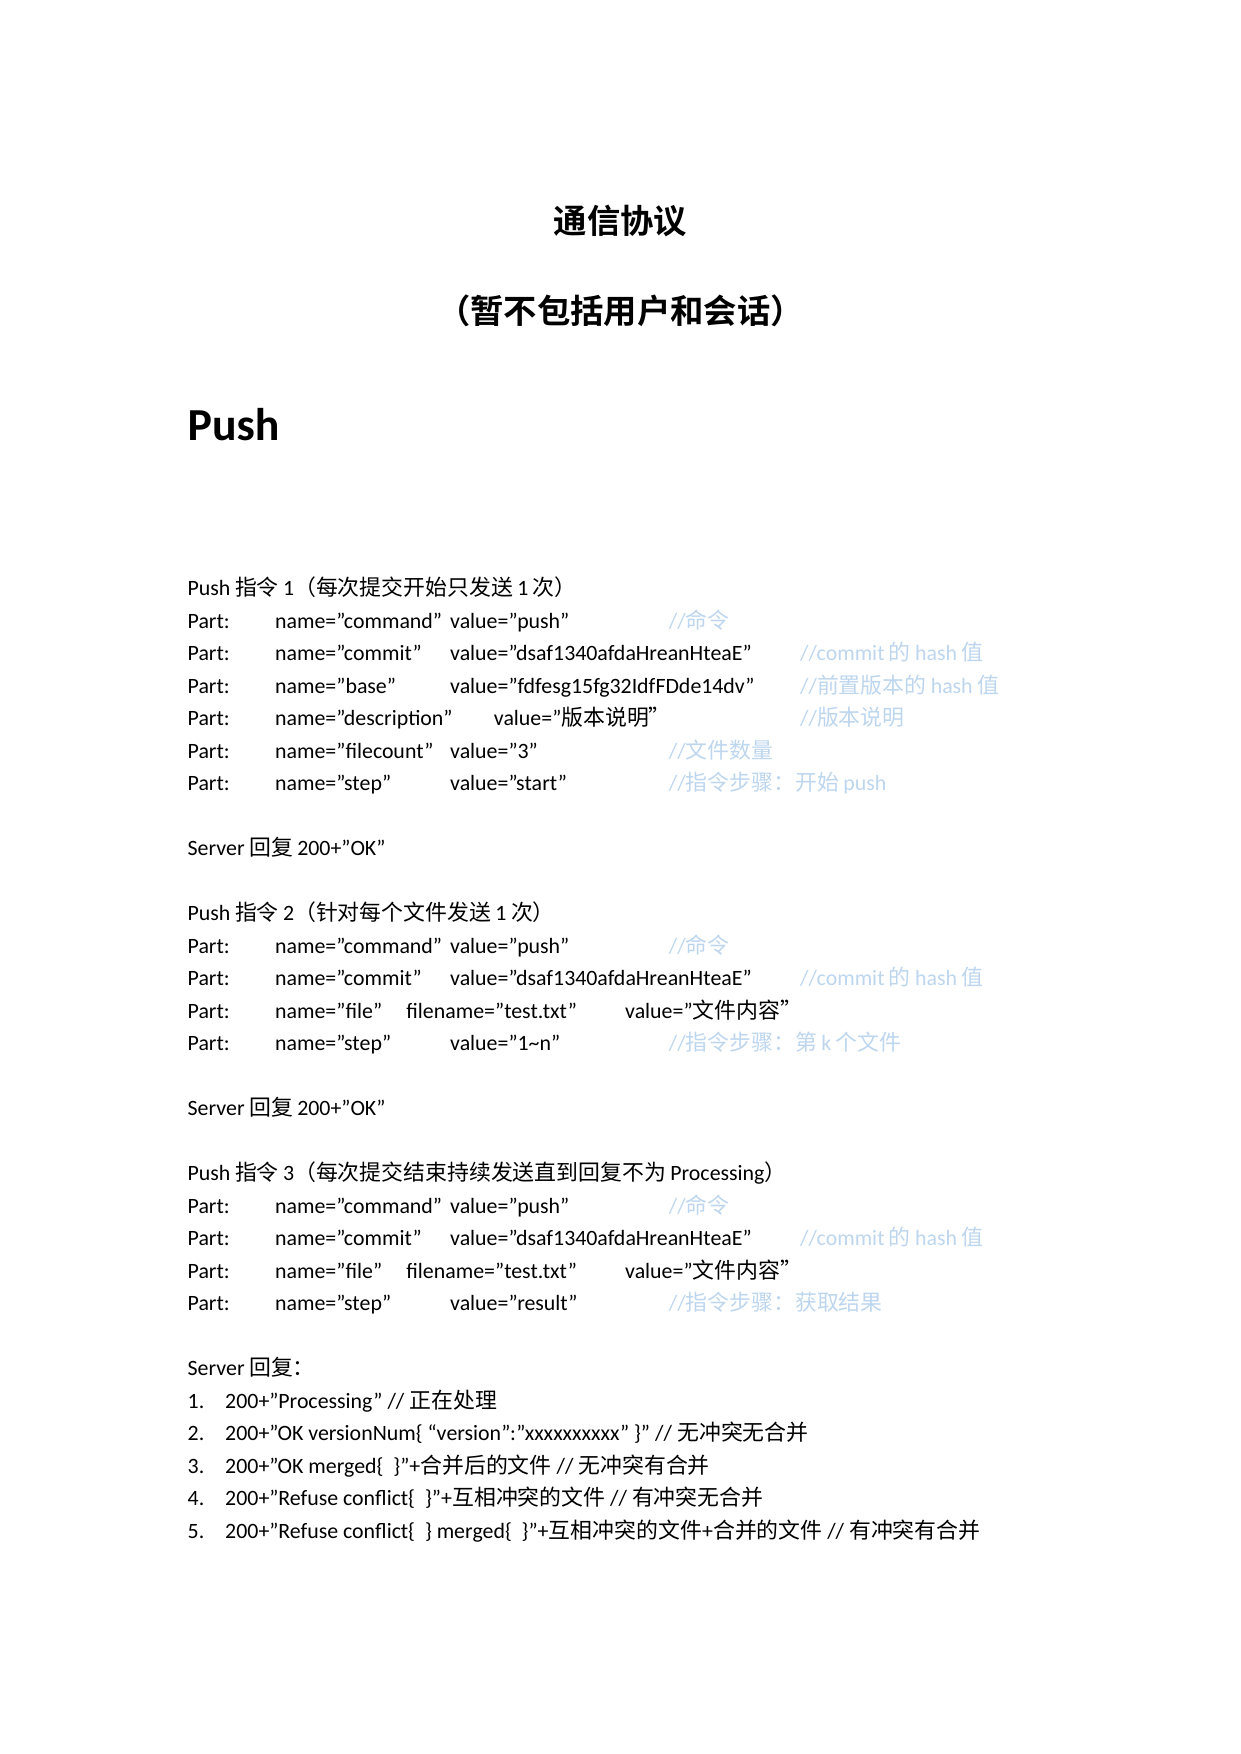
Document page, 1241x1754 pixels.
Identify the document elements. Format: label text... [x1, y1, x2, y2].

text Server回复200+”OK” [187, 1090, 1053, 1122]
text Part: name=”file” filename=”test.txt” value=”文件内容” [187, 992, 1053, 1025]
text Part: name=”commit” value=”dsaf1340afdaHreanHteaE” //commit的hash值 [187, 960, 1053, 992]
text Part: name=”commit” value=”dsaf1340afdaHreanHteaE” //commit的hash值 [187, 1220, 1053, 1252]
text Part: name=”file” filename=”test.txt” value=”文件内容” [187, 1252, 1053, 1285]
list 200+”Refuse conflict{ }”+互相冲突的文件 // 有冲突无合并 [187, 1480, 1053, 1512]
list 200+”OK versionNum{ “version”:”xxxxxxxxxx” }” // 无冲突无合并 [187, 1415, 1053, 1447]
text Server回复200+”OK” [187, 830, 1053, 862]
text Part: name=”description” value=”版本说明” //版本说明 [187, 700, 1053, 732]
list 200+”Processing” // 正在处理 [187, 1382, 1053, 1415]
text Part: name=”command” value=”push” //命令 [187, 602, 1053, 635]
text Push指令2（针对每个文件发送1次） [187, 895, 1053, 927]
title 通信协议 [187, 187, 1053, 252]
text Part: name=”command” value=”push” //命令 [187, 1187, 1053, 1220]
text Part: name=”commit” value=”dsaf1340afdaHreanHteaE” //commit的hash值 [187, 635, 1053, 667]
text Part: name=”base” value=”fdfesg15fg32IdfFDde14dv” //前置版本的hash值 [187, 667, 1053, 700]
subtitle Push [187, 392, 1053, 457]
text Part: name=”filecount” value=”3” //文件数量 [187, 732, 1053, 765]
list 200+”OK merged{ }”+合并后的文件 // 无冲突有合并 [187, 1447, 1053, 1480]
text Push指令3（每次提交结束持续发送直到回复不为Processing） [187, 1155, 1053, 1187]
text Part: name=”command” value=”push” //命令 [187, 927, 1053, 960]
text Part: name=”step” value=”start” //指令步骤：开始push [187, 765, 1053, 797]
list 200+”Refuse conflict{ } merged{ }”+互相冲突的文件+合并的文件 // 有冲突有合并 [187, 1512, 1053, 1545]
text Push指令1（每次提交开始只发送1次） [187, 570, 1053, 602]
text Server回复： [187, 1350, 1053, 1382]
subtitle （暂不包括用户和会话） [187, 277, 1053, 342]
text Part: name=”step” value=”1~n” //指令步骤：第k个文件 [187, 1025, 1053, 1057]
text Part: name=”step” value=”result” //指令步骤：获取结果 [187, 1285, 1053, 1317]
